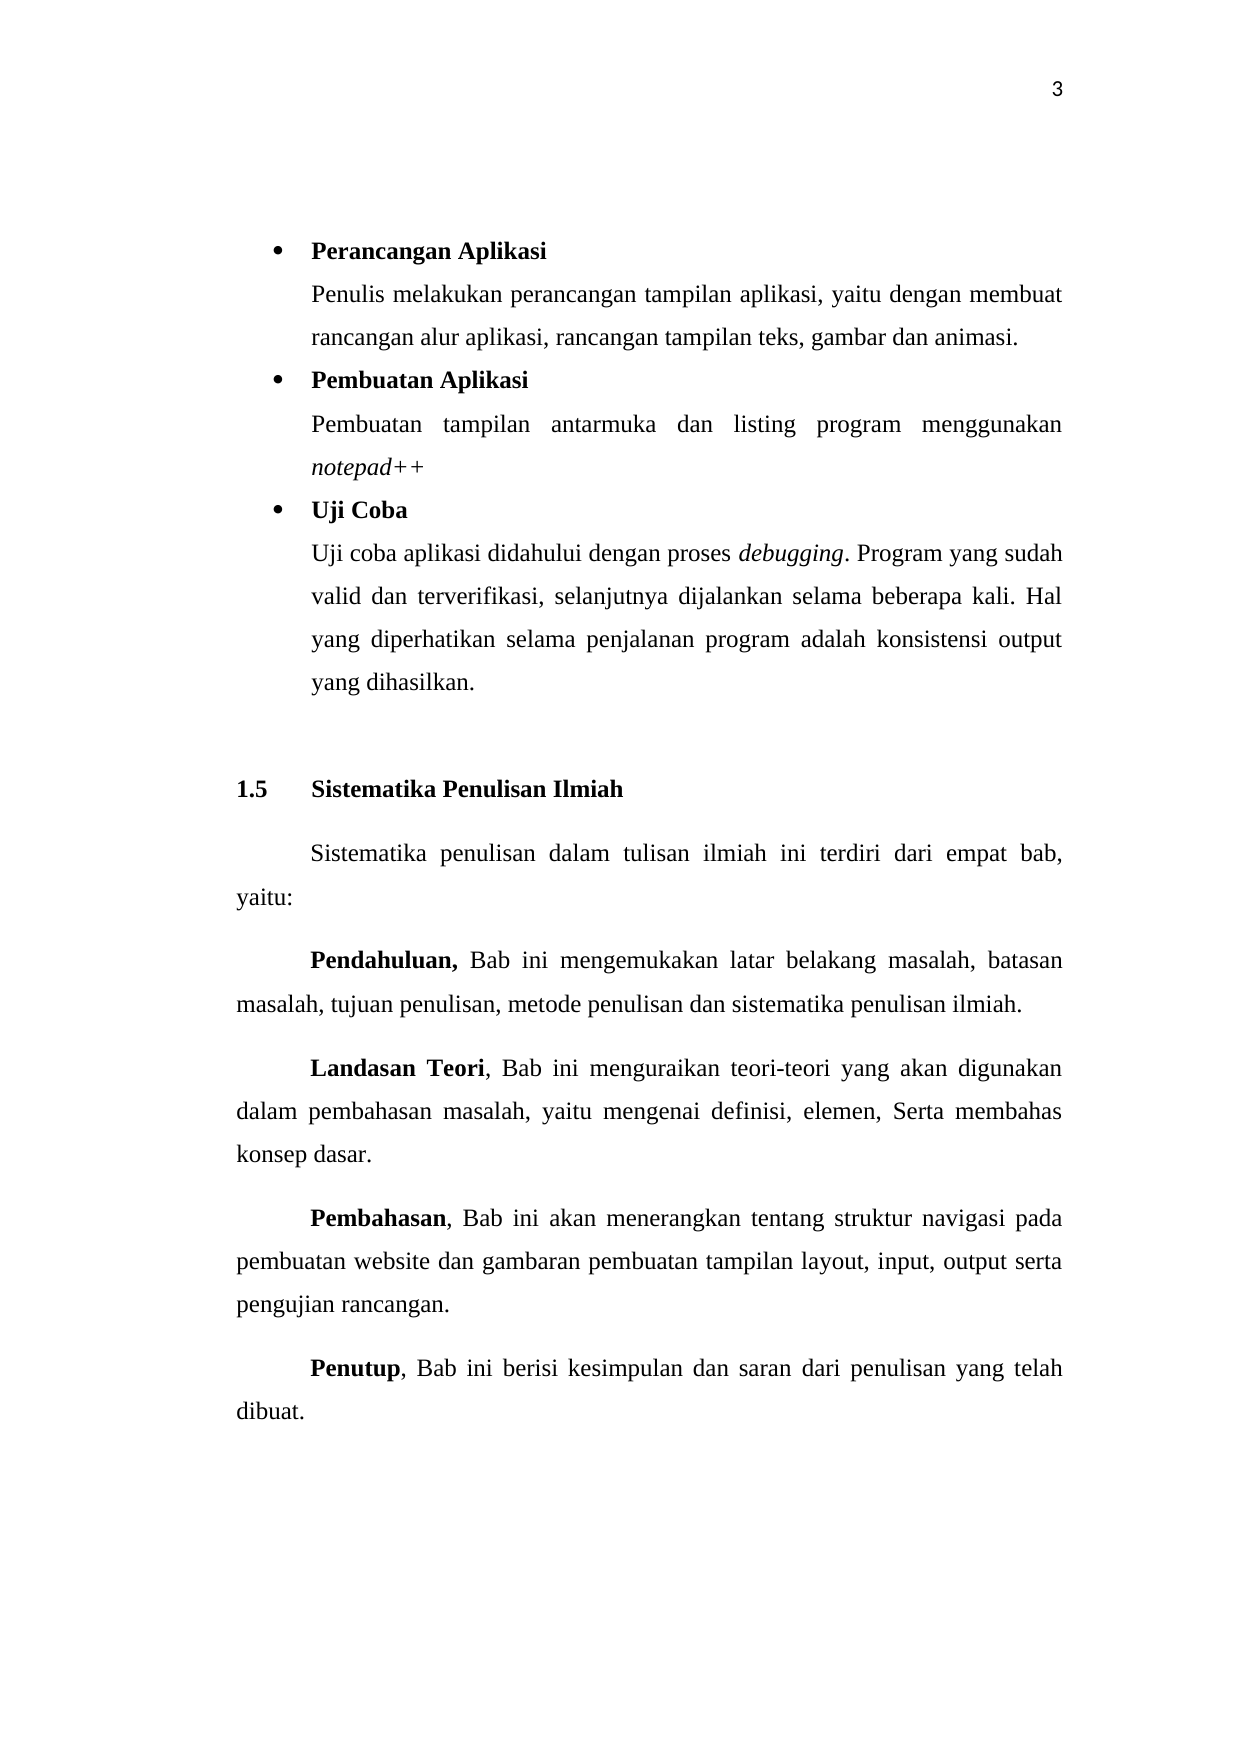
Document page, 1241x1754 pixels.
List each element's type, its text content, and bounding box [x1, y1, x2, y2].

text Pendahuluan, Bab ini mengemukakan latar belakang masalah, batasan masalah, tujuan penulisan, metode penulisan dan sistematika penulisan ilmiah. [236, 946, 1063, 1017]
text Landasan Teori, Bab ini menguraikan teori-teori yang akan digunakan dalam pembahasan masalah, yaitu mengenai definisi, elemen, Serta membahas konsep dasar. [236, 1053, 1063, 1168]
list Uji coba aplikasi didahului dengan proses debugging. Program yang sudah valid dan terverifikasi, selanjutnya dijalankan selama beberapa kali. Hal yang diperhatikan selama penjalanan program adalah konsistensi output yang dihasilkan. [311, 538, 1063, 696]
list Sistematika Penulisan Ilmiah [236, 774, 1063, 803]
text Penutup, Bab ini berisi kesimpulan dan saran dari penulisan yang telah dibuat. [236, 1353, 1063, 1425]
list Uji Coba [274, 495, 1063, 524]
list Penulis melakukan perancangan tampilan aplikasi, yaitu dengan membuat rancangan alur aplikasi, rancangan tampilan teks, gambar dan animasi. [311, 279, 1063, 351]
list Perancangan Aplikasi [274, 236, 1063, 265]
list Pembuatan Aplikasi [274, 366, 1063, 394]
text Pembahasan, Bab ini akan menerangkan tentang struktur navigasi pada pembuatan website dan gambaran pembuatan tampilan layout, input, output serta pengujian rancangan. [236, 1203, 1063, 1318]
list Pembuatan tampilan antarmuka dan listing program menggunakan notepad++ [311, 409, 1063, 481]
text Sistematika penulisan dalam tulisan ilmiah ini terdiri dari empat bab, yaitu: [236, 838, 1063, 910]
